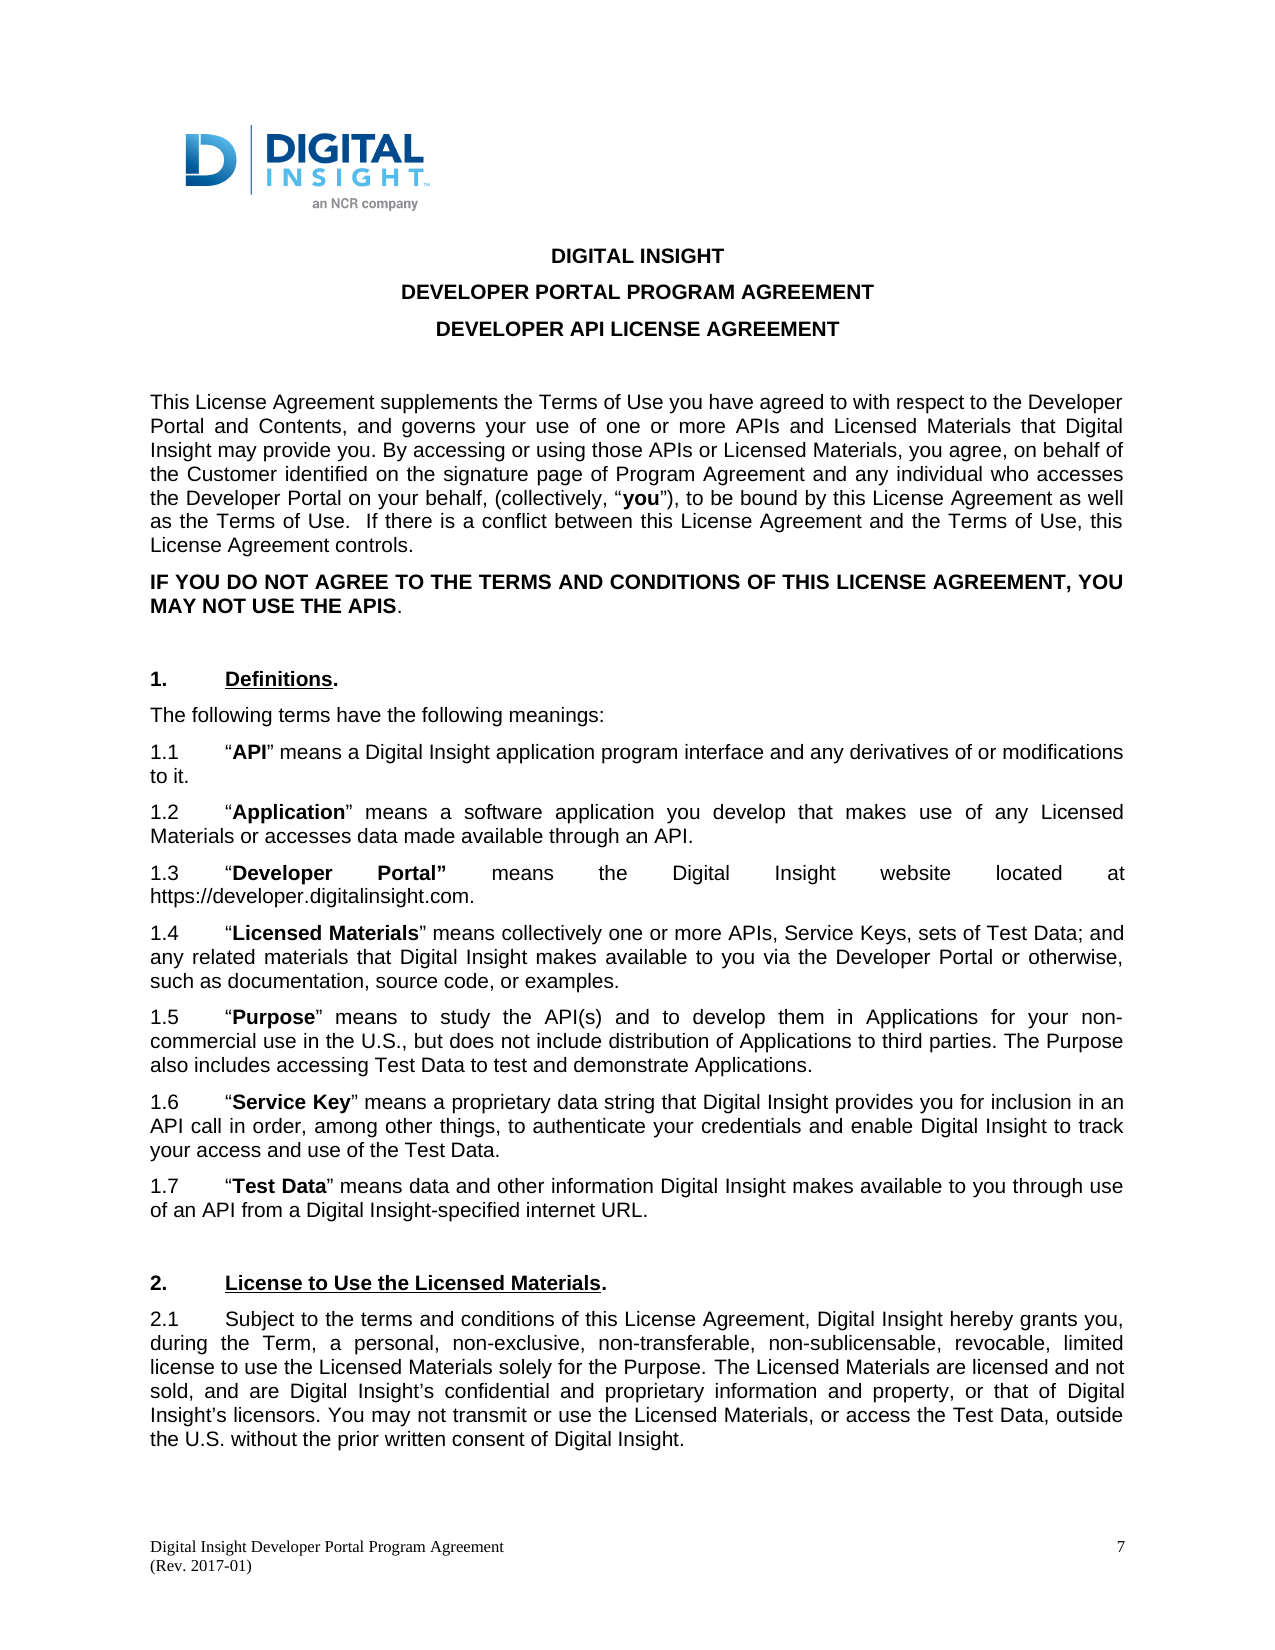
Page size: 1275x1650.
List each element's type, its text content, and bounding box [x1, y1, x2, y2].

text 2. License to Use the Licensed Materials. [150, 1271, 1125, 1295]
text 1.1 “API” means a Digital Insight application program interface and any derivatives of or modifications to it. [150, 739, 1125, 787]
text 1.6 “Service Key” means a proprietary data string that Digital Insight provides you for inclusion in an API call in order, among other things, to authenticate your credentials and enable Digital Insight to track your access and use of the Test Data. [150, 1089, 1125, 1161]
text If you do not agree to the Terms and conditions of this LICENSE agreement, YOU MAY not use THE APIs. [150, 570, 1125, 618]
text The following terms have the following meanings: [150, 703, 1125, 727]
text This License Agreement supplements the Terms of Use you have agreed to with respect to the Developer Portal and Contents, and governs your use of one or more APIs and Licensed Materials that Digital Insight may provide you. By accessing or using those APIs or Licensed Materials, you agree, on behalf of the Customer identified on the signature page of Program Agreement and any individual who accesses the Developer Portal on your behalf, (collectively, “you”), to be bound by this License Agreement as well as the Terms of Use. If there is a conflict between this License Agreement and the Terms of Use, this License Agreement controls. [150, 389, 1125, 557]
text 1.3 “Developer Portal” means the Digital Insight website located at https://developer.digitalinsight.com. [150, 860, 1125, 908]
text 1. Definitions. [150, 667, 1125, 691]
text 1.5 “Purpose” means to study the API(s) and to develop them in Applications for your non-commercial use in the U.S., but does not include distribution of Applications to third parties. The Purpose also includes accessing Test Data to test and demonstrate Applications. [150, 1005, 1125, 1077]
text 2.1 Subject to the terms and conditions of this License Agreement, Digital Insight hereby grants you, during the Term, a personal, non-exclusive, non-transferable, non-sublicensable, revocable, limited license to use the Licensed Materials solely for the Purpose. The Licensed Materials are licensed and not sold, and are Digital Insight’s confidential and proprietary information and property, or that of Digital Insight’s licensors. You may not transmit or use the Licensed Materials, or access the Test Data, outside the U.S. without the prior written consent of Digital Insight. [150, 1307, 1125, 1451]
subtitle DEVELOPER API LICENSE AGREEMENT [150, 317, 1125, 341]
title DIGITAL INSIGHT [150, 244, 1125, 268]
text 1.7 “Test Data” means data and other information Digital Insight makes available to you through use of an API from a Digital Insight-specified internet URL. [150, 1174, 1125, 1222]
subtitle DEVELOPER PORTAL PROGRAM AGREEMENT [150, 280, 1125, 304]
picture [150, 98, 459, 244]
text 1.4 “Licensed Materials” means collectively one or more APIs, Service Keys, sets of Test Data; and any related materials that Digital Insight makes available to you via the Developer Portal or otherwise, such as documentation, source code, or examples. [150, 921, 1125, 993]
text 1.2 “Application” means a software application you develop that makes use of any Licensed Materials or accesses data made available through an API. [150, 800, 1125, 848]
